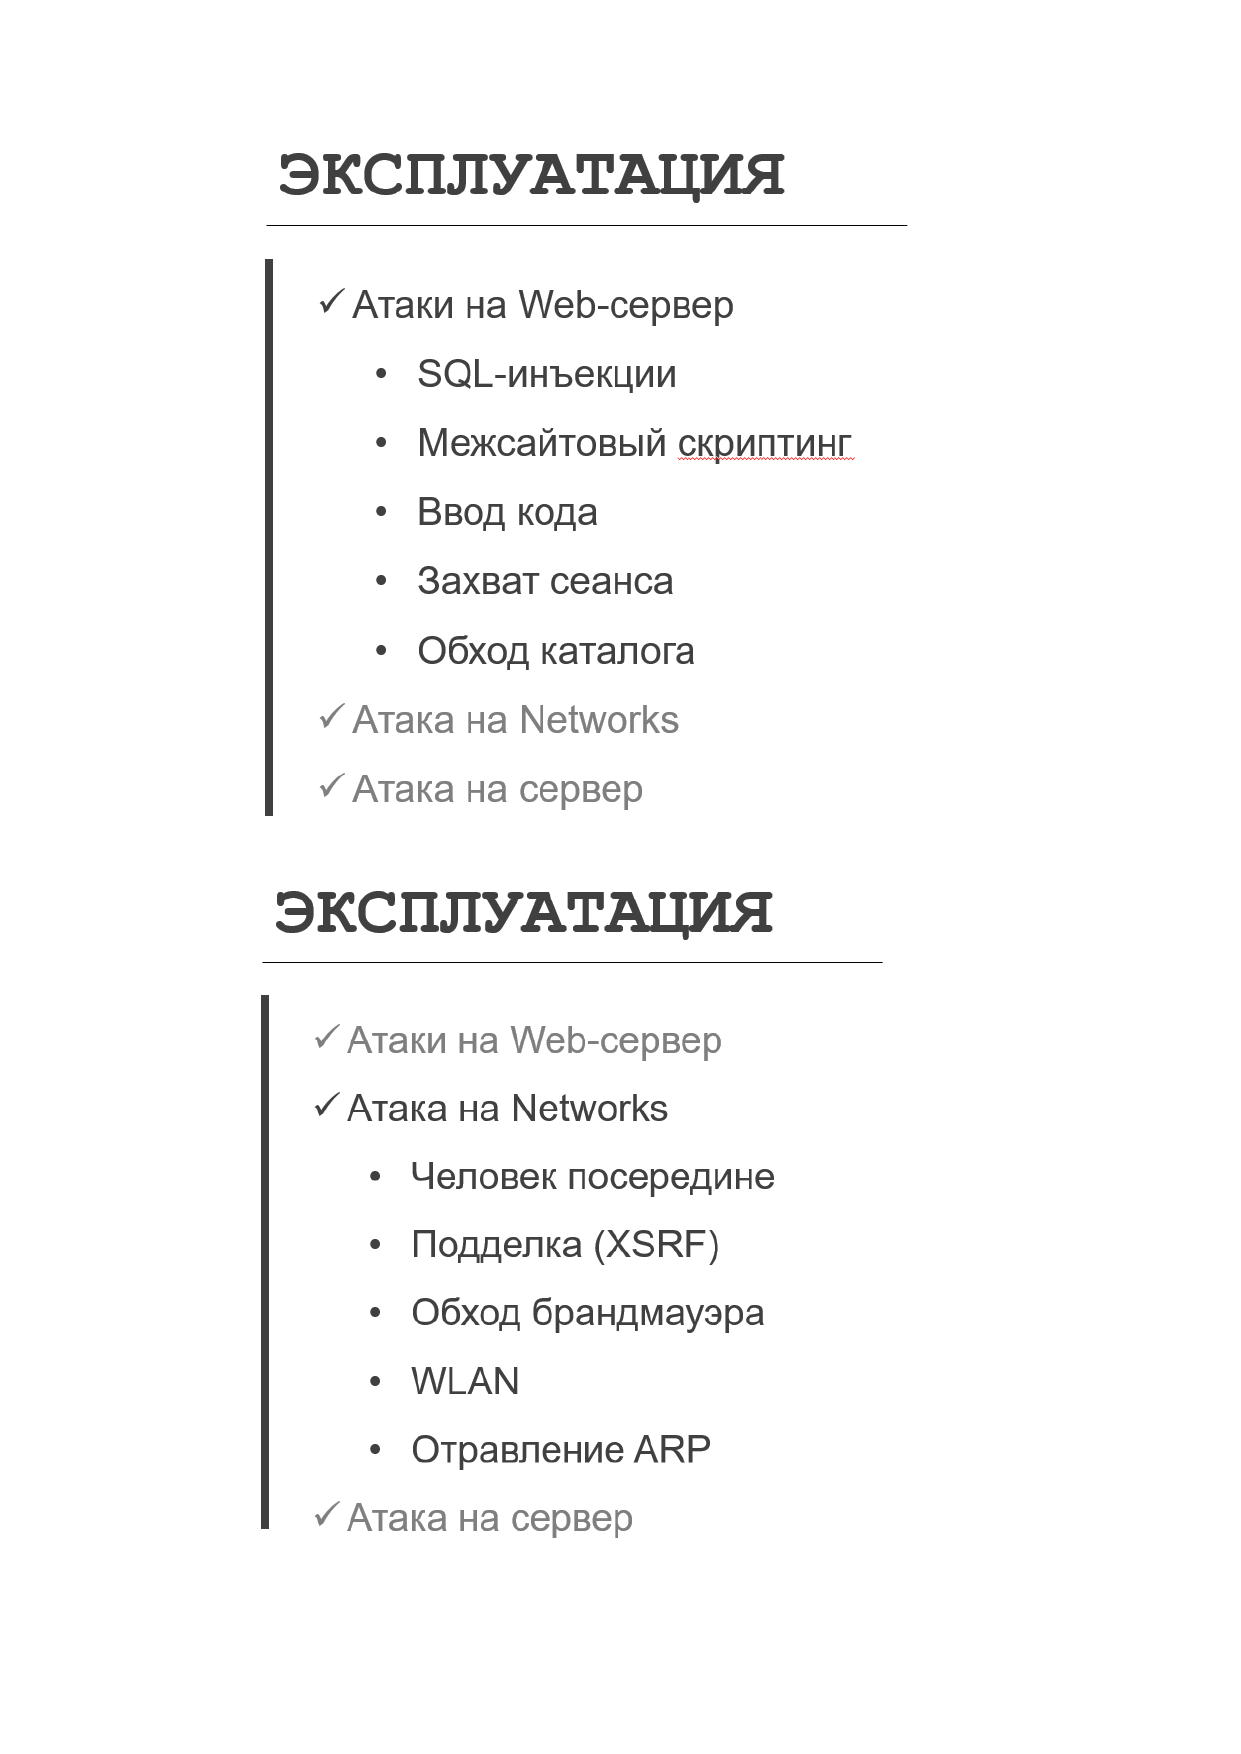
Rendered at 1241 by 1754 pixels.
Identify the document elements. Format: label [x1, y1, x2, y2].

picture [251, 865, 883, 1568]
picture [251, 118, 908, 849]
